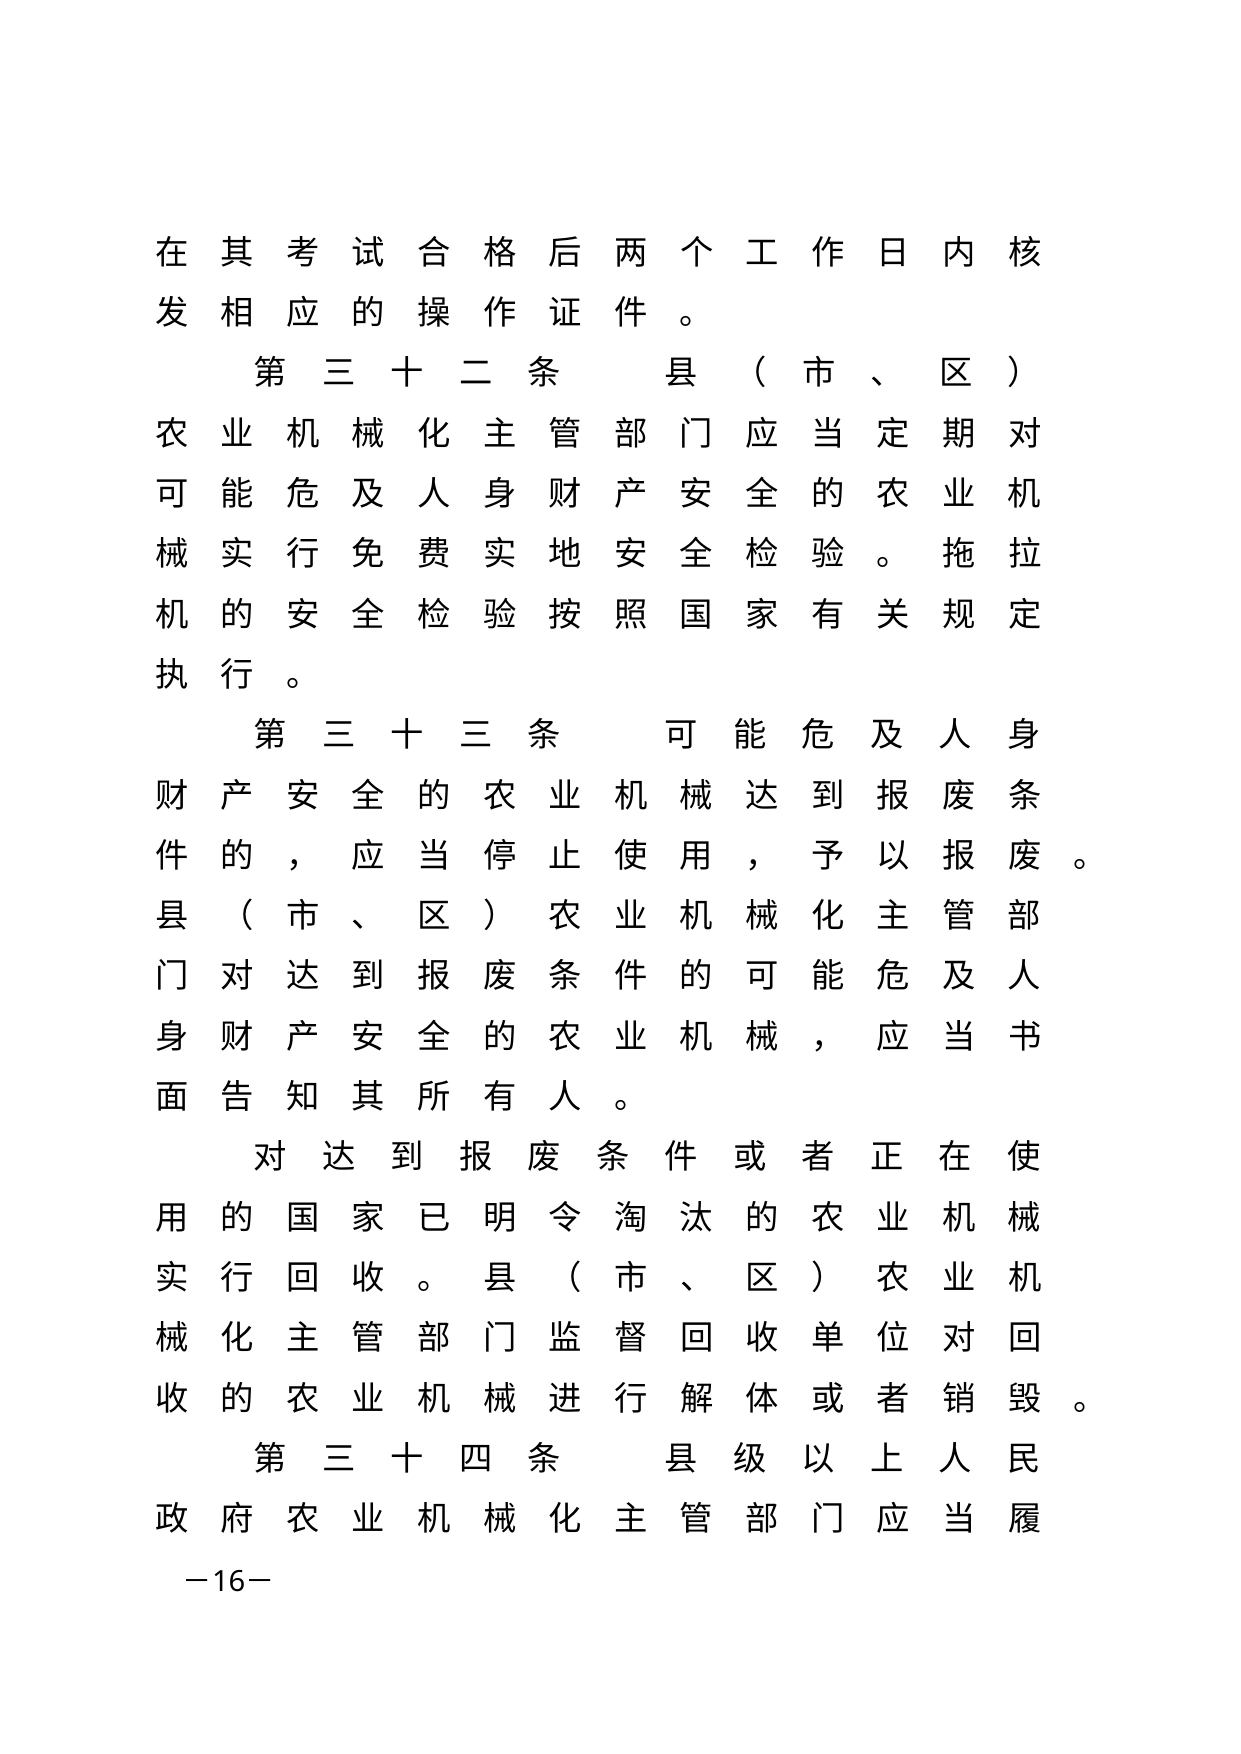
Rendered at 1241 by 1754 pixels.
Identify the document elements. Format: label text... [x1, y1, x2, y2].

text 第三十三条 可能危及人身财产安全的农业机械达到报废条件的，应当停止使用，予以报废。县（市、区）农业机械化主管部门对达到报废条件的可能危及人身财产安全的农业机械，应当书面告知其所有人。 [155, 702, 1073, 1124]
text 第三十二条 县（市、区）农业机械化主管部门应当定期对可能危及人身财产安全的农业机械实行免费实地安全检验。拖拉机的安全检验按照国家有关规定执行。 [155, 340, 1073, 702]
text 拖拉机、联合收割机操作人员应当经培训并参加县（市、区）农业机械化主管部门组织的考试；经考试合格后，方可上机操作。农业机械化主管部门应当在其考试合格后两个工作日内核发相应的操作证件。 [155, 219, 1073, 340]
text 对达到报废条件或者正在使用的国家已明令淘汰的农业机械实行回收。县（市、区）农业机械化主管部门监督回收单位对回收的农业机械进行解体或者销毁。 [155, 1124, 1073, 1426]
text 第三十四条 县级以上人民政府农业机械化主管部门应当履行农业机械安全使用的监督管理职责，做好对农业机械安全使用的宣传、教育培训工作。 [155, 1426, 1073, 1546]
